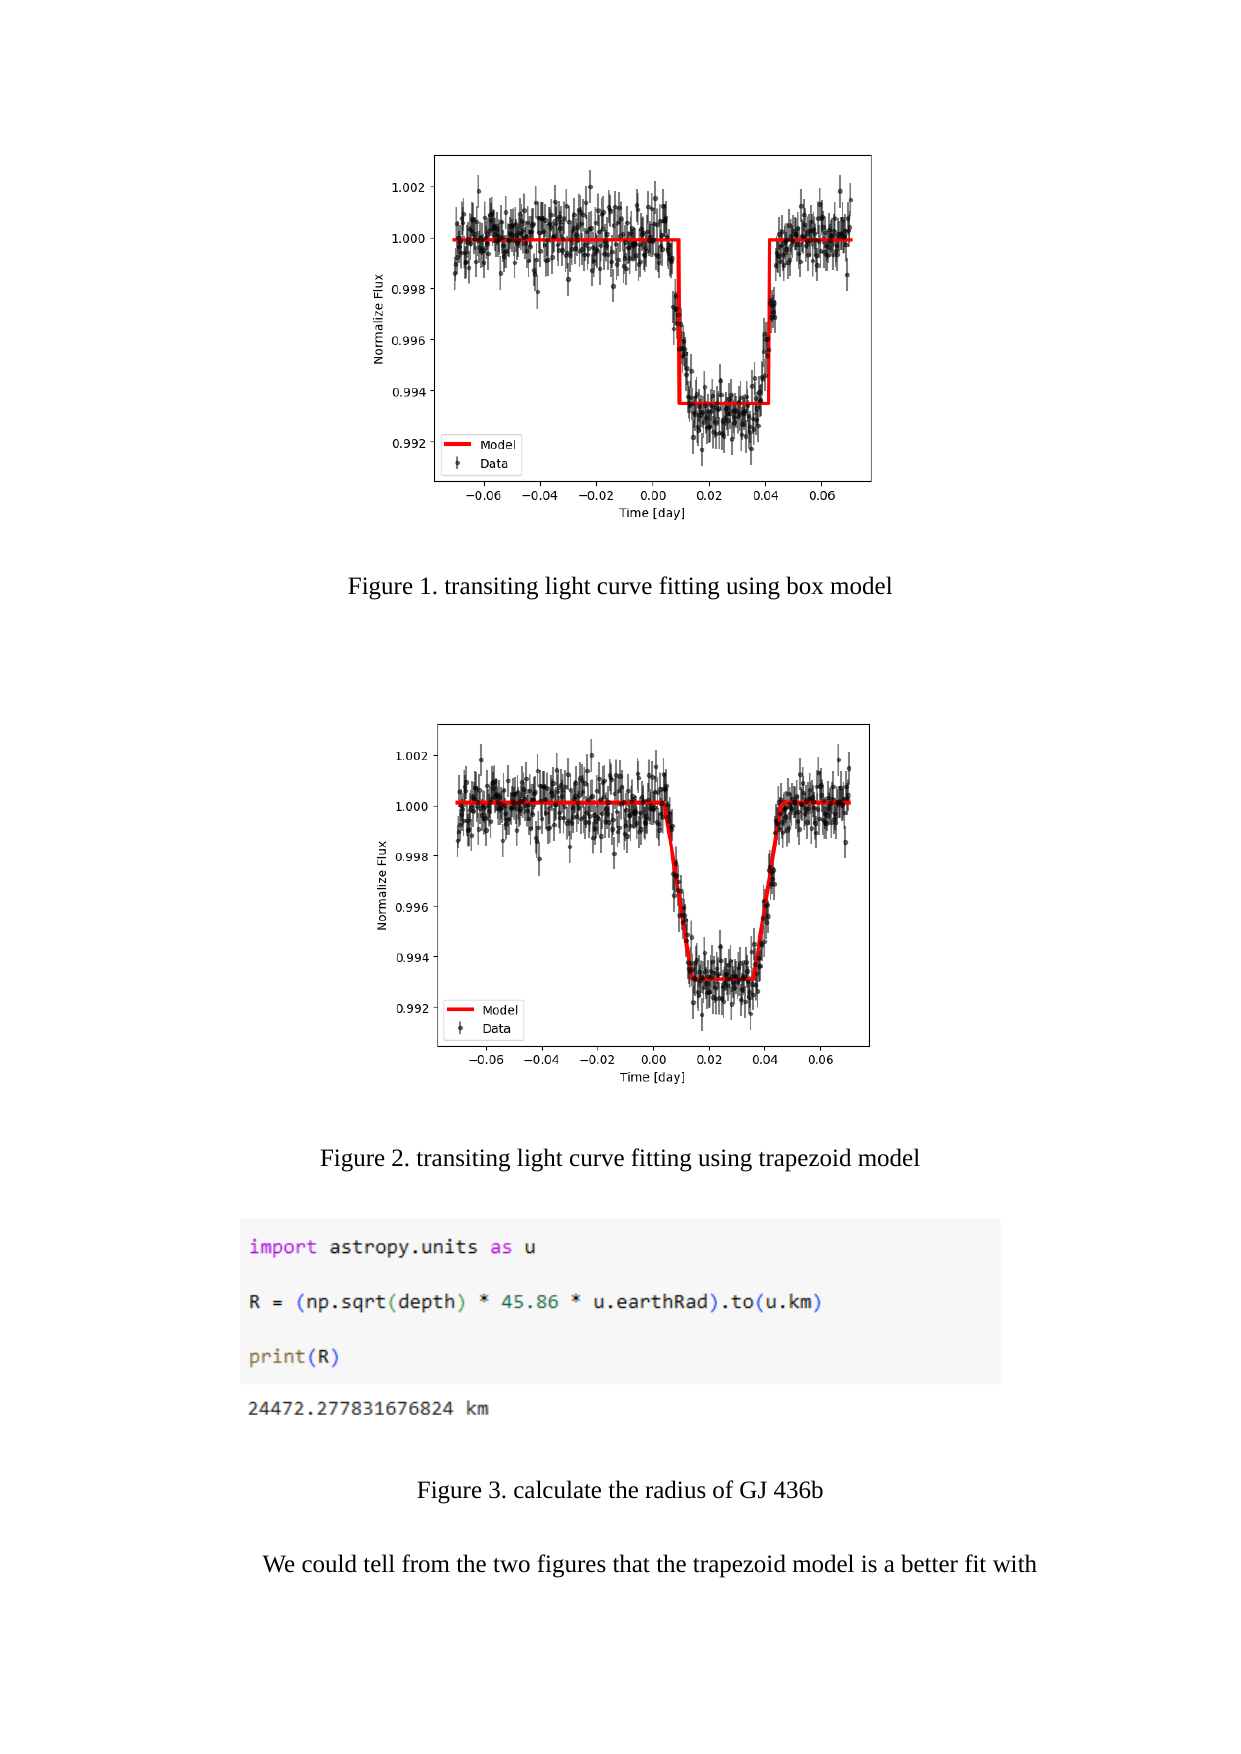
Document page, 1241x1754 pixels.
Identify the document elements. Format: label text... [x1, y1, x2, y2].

picture [357, 719, 884, 1095]
text Figure 1. transiting light curve fitting using box model [187, 571, 1053, 600]
text Figure 3. calculate the radius of GJ 436b [187, 1475, 1053, 1504]
picture [361, 150, 879, 524]
text Figure 2. transiting light curve fitting using trapezoid model [187, 1143, 1053, 1171]
picture [239, 1216, 1001, 1428]
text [187, 1549, 1053, 1578]
